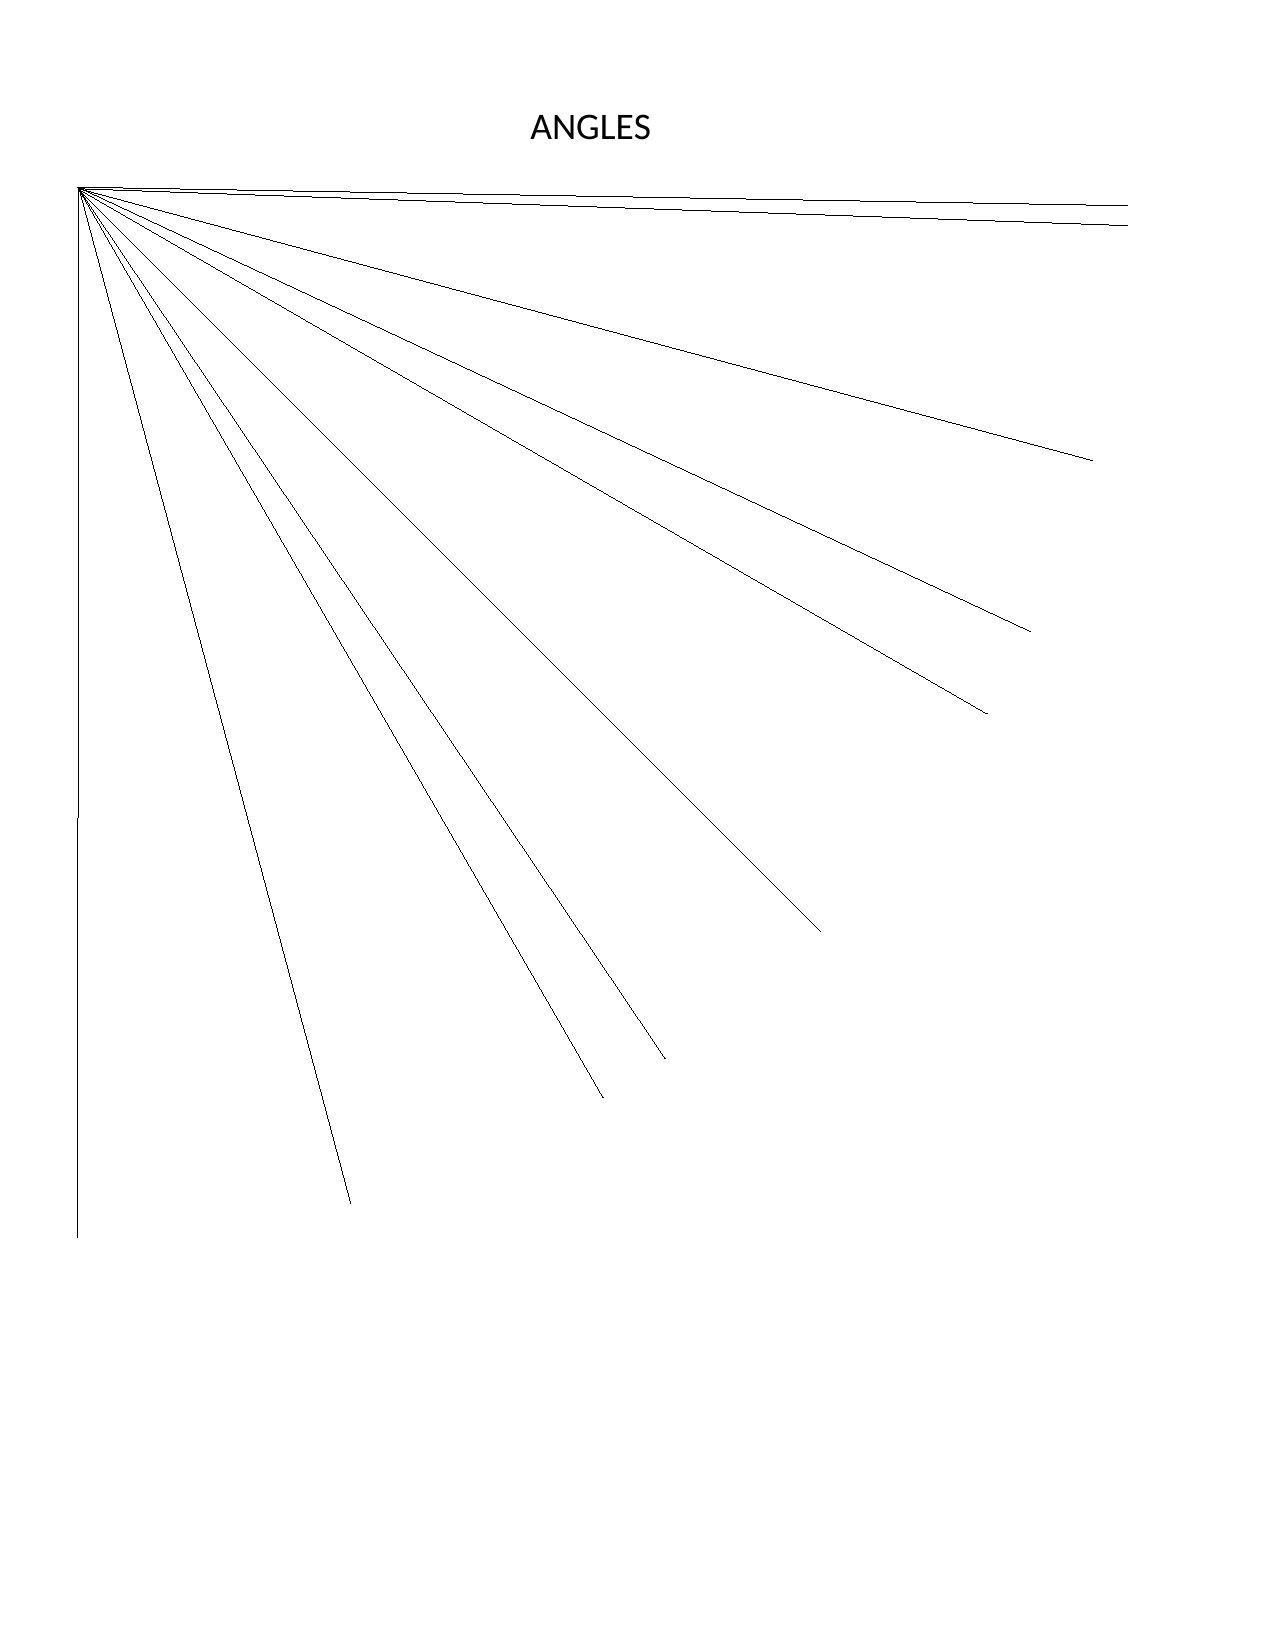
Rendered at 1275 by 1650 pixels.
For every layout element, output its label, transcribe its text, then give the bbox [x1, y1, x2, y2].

text ANGLES [56, 103, 1125, 149]
